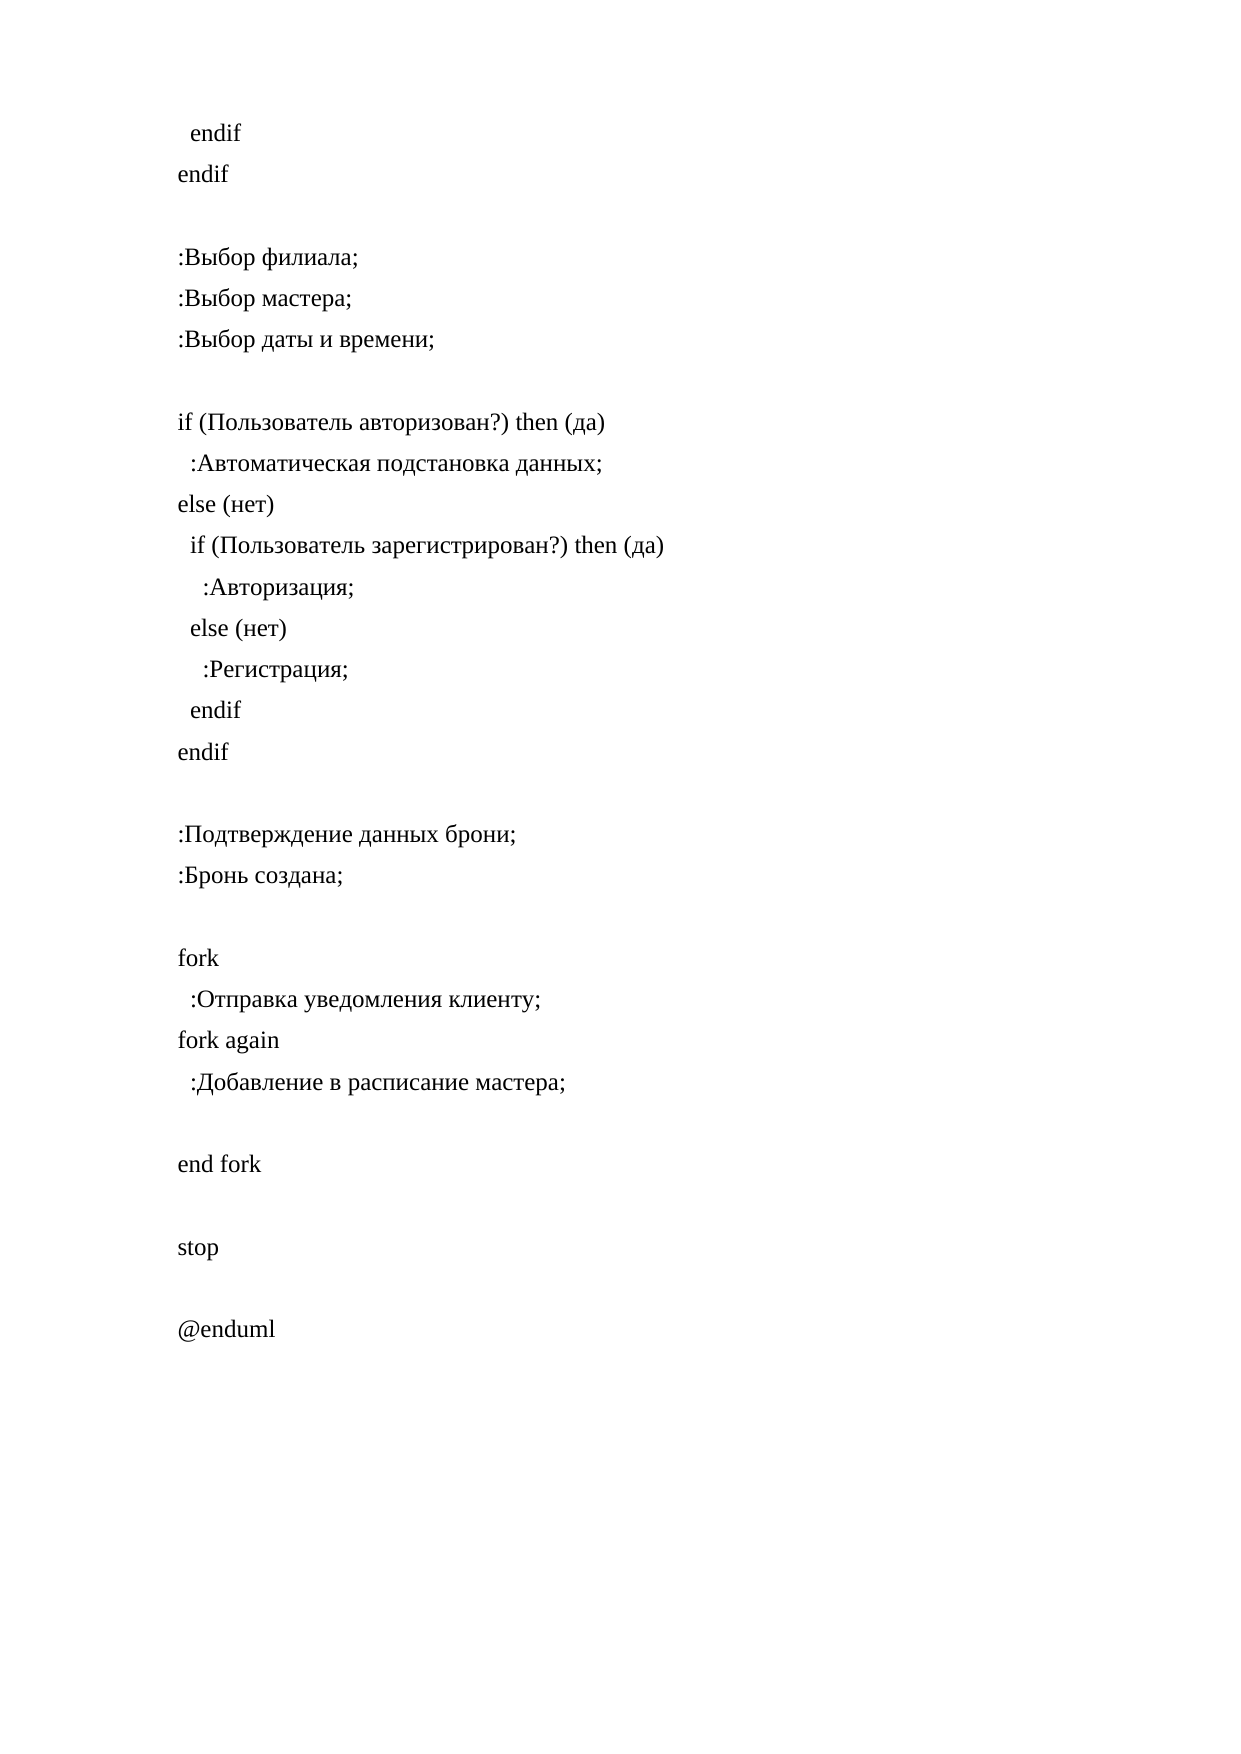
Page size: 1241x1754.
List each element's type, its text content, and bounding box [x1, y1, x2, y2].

text if (Пользователь зарегистрирован?) then (да) [177, 531, 1152, 559]
text :Выбор даты и времени; [177, 324, 1152, 353]
text :Выбор филиала; [177, 242, 1152, 271]
text :Авторизация; [177, 572, 1152, 601]
text :Выбор мастера; [177, 283, 1152, 312]
text endif [177, 118, 1152, 147]
text stop [177, 1232, 1152, 1261]
text :Автоматическая подстановка данных; [177, 448, 1152, 477]
text end fork [177, 1149, 1152, 1178]
text :Бронь создана; [177, 861, 1152, 889]
text endif [177, 696, 1152, 724]
text :Регистрация; [177, 654, 1152, 683]
text if (Пользователь авторизован?) then (да) [177, 407, 1152, 436]
text :Подтверждение данных брони; [177, 819, 1152, 848]
text else (нет) [177, 489, 1152, 518]
text else (нет) [177, 613, 1152, 642]
text endif [177, 737, 1152, 766]
text :Отправка уведомления клиенту; [177, 984, 1152, 1013]
text fork again [177, 1026, 1152, 1054]
text @enduml [177, 1314, 1152, 1343]
text endif [177, 159, 1152, 188]
text :Добавление в расписание мастера; [177, 1067, 1152, 1096]
text fork [177, 943, 1152, 972]
